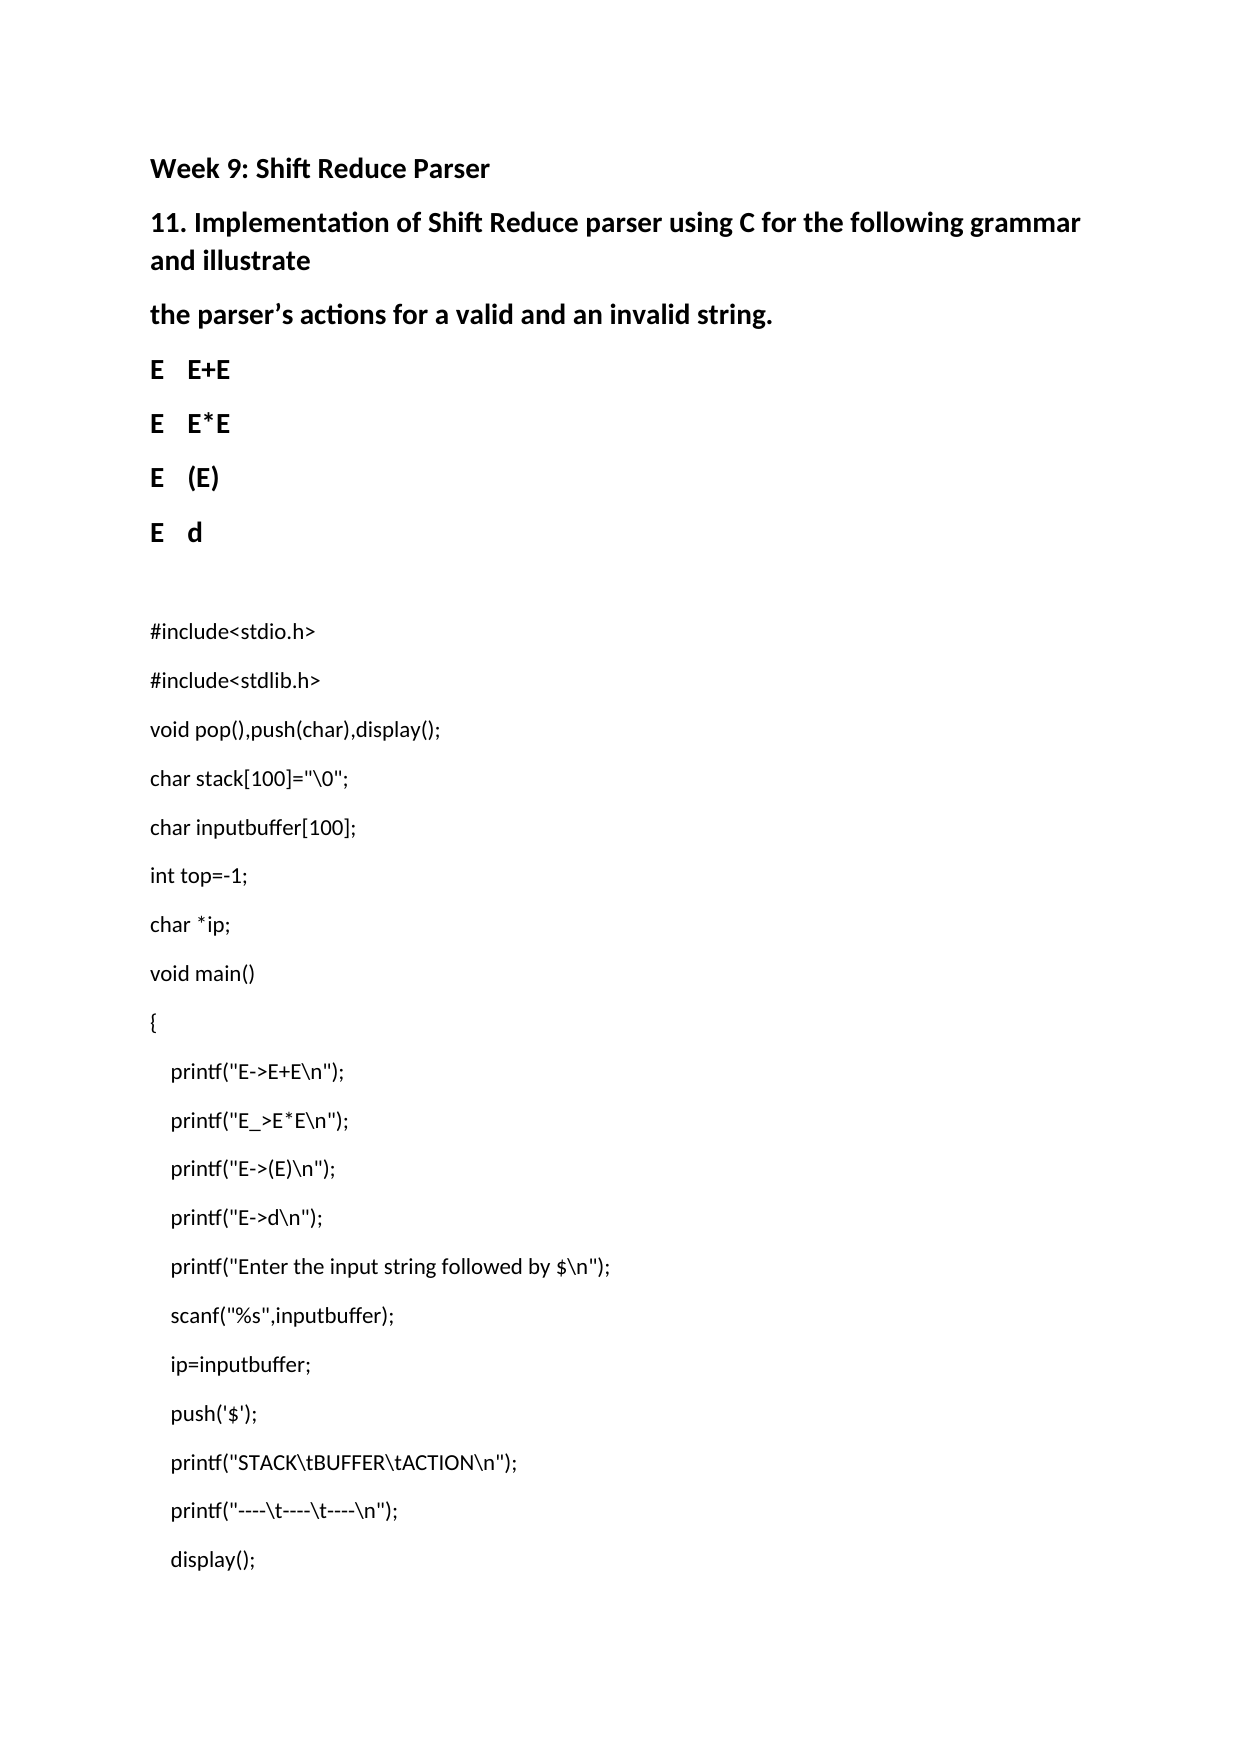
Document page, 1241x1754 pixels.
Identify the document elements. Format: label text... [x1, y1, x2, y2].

text EE+E [150, 351, 1090, 386]
text printf("STACK\tBUFFER\tACTION\n"); [150, 1448, 1090, 1476]
text printf("Enter the input string followed by $\n"); [150, 1252, 1090, 1280]
text void pop(),push(char),display(); [150, 715, 1090, 743]
text printf("E->E+E\n"); [150, 1057, 1090, 1085]
text the parser’s actions for a valid and an invalid string. [150, 296, 1090, 332]
text printf("E->d\n"); [150, 1203, 1090, 1231]
text E(E) [150, 459, 1090, 495]
text #include<stdlib.h> [150, 666, 1090, 694]
text char *ip; [150, 910, 1090, 938]
text printf("E_>E*E\n"); [150, 1106, 1090, 1134]
text int top=-1; [150, 861, 1090, 889]
text push('$'); [150, 1399, 1090, 1427]
text { [150, 1008, 1090, 1036]
text printf("E->(E)\n"); [150, 1154, 1090, 1183]
text printf("----\t----\t----\n"); [150, 1497, 1090, 1524]
text EE*E [150, 405, 1090, 441]
text scanf("%s",inputbuffer); [150, 1301, 1090, 1329]
text #include<stdio.h> [150, 617, 1090, 645]
text char inputbuffer[100]; [150, 813, 1090, 841]
text char stack[100]="\0"; [150, 764, 1090, 792]
text void main() [150, 959, 1090, 987]
text ip=inputbuffer; [150, 1350, 1090, 1378]
text Week 9: Shift Reduce Parser [150, 150, 1090, 186]
text Ed [150, 514, 1090, 549]
text display(); [150, 1545, 1090, 1573]
text 11. Implementation of Shift Reduce parser using C for the following grammar and illustrate [150, 204, 1090, 278]
